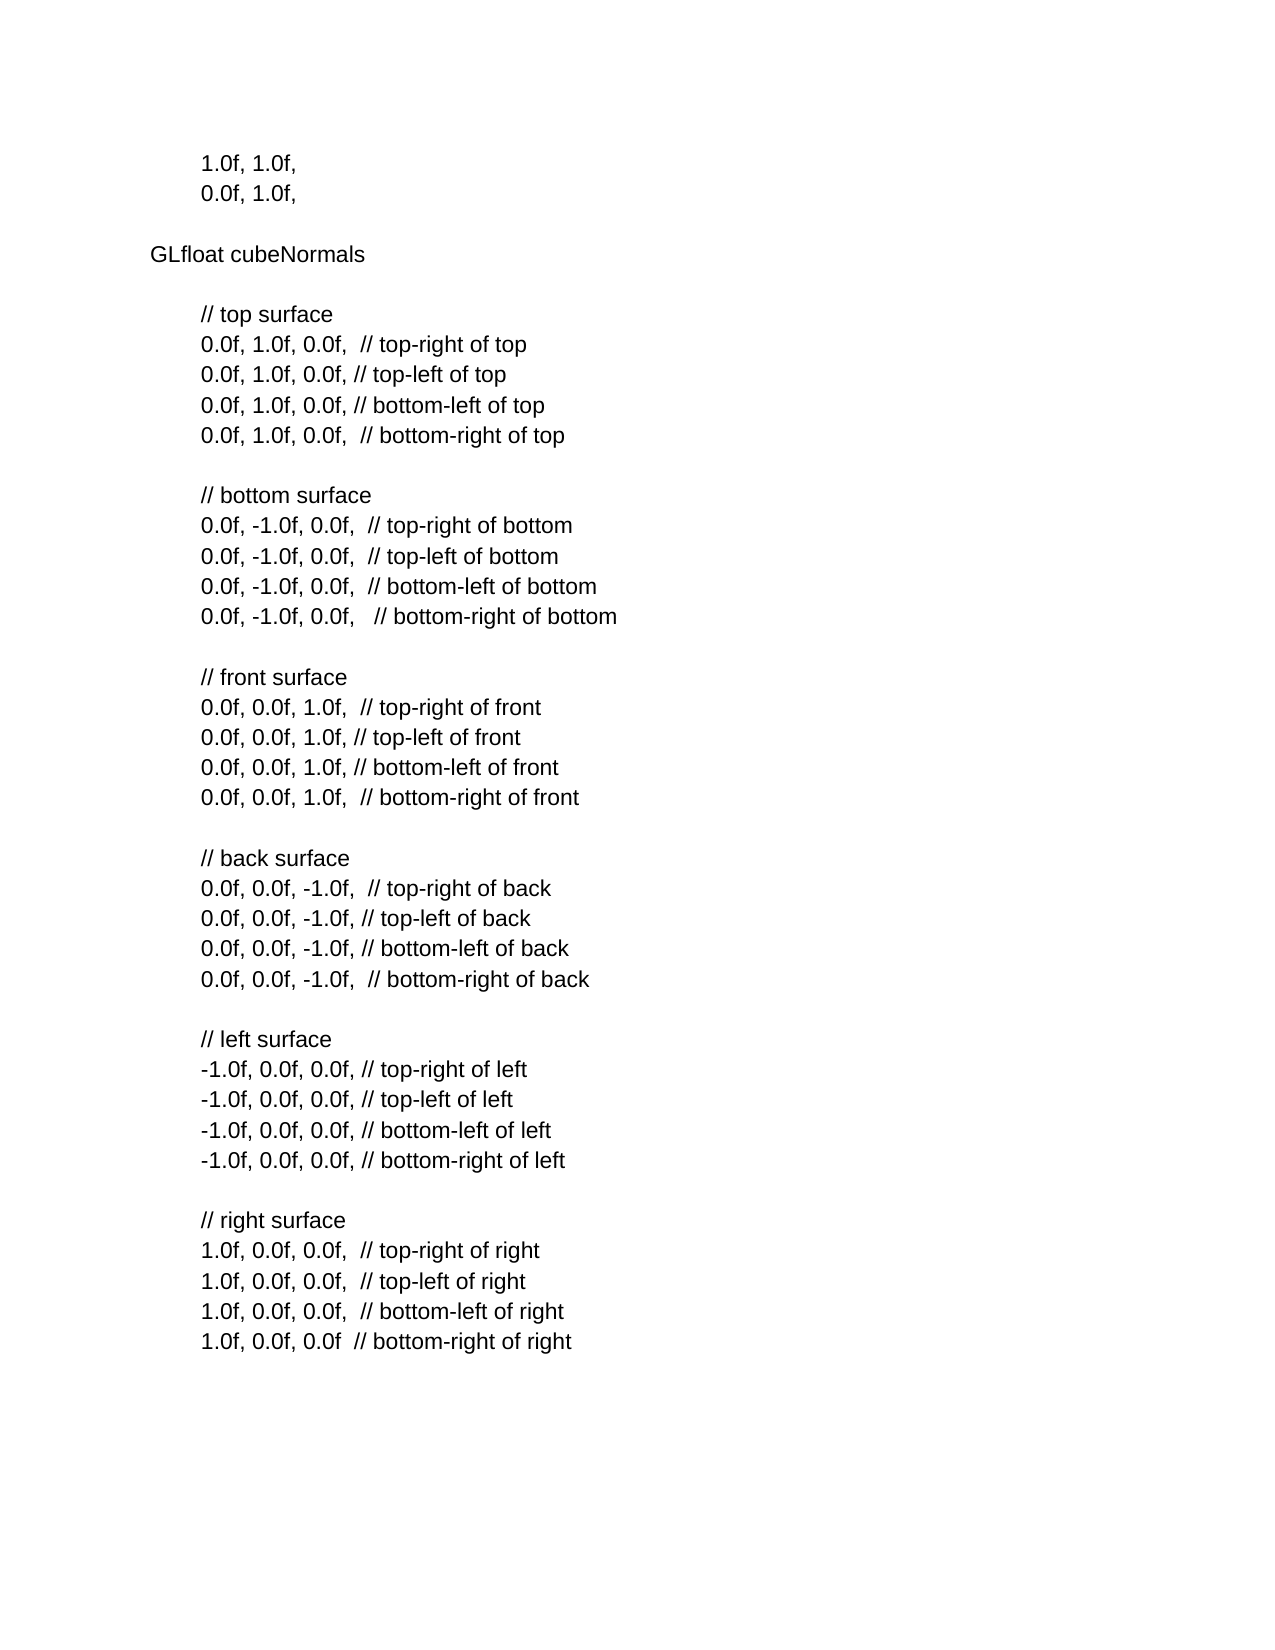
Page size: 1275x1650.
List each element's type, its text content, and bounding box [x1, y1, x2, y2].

text 0.0f, 0.0f, 1.0f, // top-left of front [150, 724, 1125, 750]
text 0.0f, -1.0f, 0.0f, // bottom-left of bottom [150, 573, 1125, 599]
text 0.0f, 0.0f, 1.0f, // top-right of front [150, 694, 1125, 720]
text // right surface [150, 1207, 1125, 1234]
text 0.0f, 1.0f, 0.0f, // bottom-left of top [150, 392, 1125, 418]
text 0.0f, 1.0f, [150, 180, 1125, 207]
text 1.0f, 1.0f, [150, 150, 1125, 176]
text 0.0f, 0.0f, -1.0f, // top-right of back [150, 875, 1125, 901]
text 0.0f, 1.0f, 0.0f, // bottom-right of top [150, 422, 1125, 448]
text 0.0f, -1.0f, 0.0f, // bottom-right of bottom [150, 603, 1125, 629]
text // front surface [150, 663, 1125, 690]
text 1.0f, 0.0f, 0.0f, // bottom-left of right [150, 1298, 1125, 1324]
text -1.0f, 0.0f, 0.0f, // bottom-left of left [150, 1117, 1125, 1143]
text GLfloat cubeNormals [150, 241, 1125, 267]
text 0.0f, 0.0f, 1.0f, // bottom-right of front [150, 784, 1125, 811]
text 0.0f, -1.0f, 0.0f, // top-right of bottom [150, 512, 1125, 539]
text // bottom surface [150, 482, 1125, 509]
text 1.0f, 0.0f, 0.0f, // top-right of right [150, 1237, 1125, 1264]
text 0.0f, 0.0f, -1.0f, // top-left of back [150, 905, 1125, 932]
text // left surface [150, 1026, 1125, 1052]
text // back surface [150, 845, 1125, 871]
text 0.0f, 0.0f, -1.0f, // bottom-left of back [150, 935, 1125, 962]
text -1.0f, 0.0f, 0.0f, // top-right of left [150, 1056, 1125, 1083]
text 0.0f, 1.0f, 0.0f, // top-left of top [150, 361, 1125, 388]
text 1.0f, 0.0f, 0.0f, // top-left of right [150, 1268, 1125, 1294]
text 0.0f, 1.0f, 0.0f, // top-right of top [150, 331, 1125, 358]
text -1.0f, 0.0f, 0.0f, // top-left of left [150, 1086, 1125, 1113]
text 0.0f, 0.0f, -1.0f, // bottom-right of back [150, 966, 1125, 992]
text 1.0f, 0.0f, 0.0f // bottom-right of right [150, 1328, 1125, 1354]
text 0.0f, -1.0f, 0.0f, // top-left of bottom [150, 543, 1125, 569]
text -1.0f, 0.0f, 0.0f, // bottom-right of left [150, 1147, 1125, 1173]
text 0.0f, 0.0f, 1.0f, // bottom-left of front [150, 754, 1125, 781]
text // top surface [150, 301, 1125, 327]
